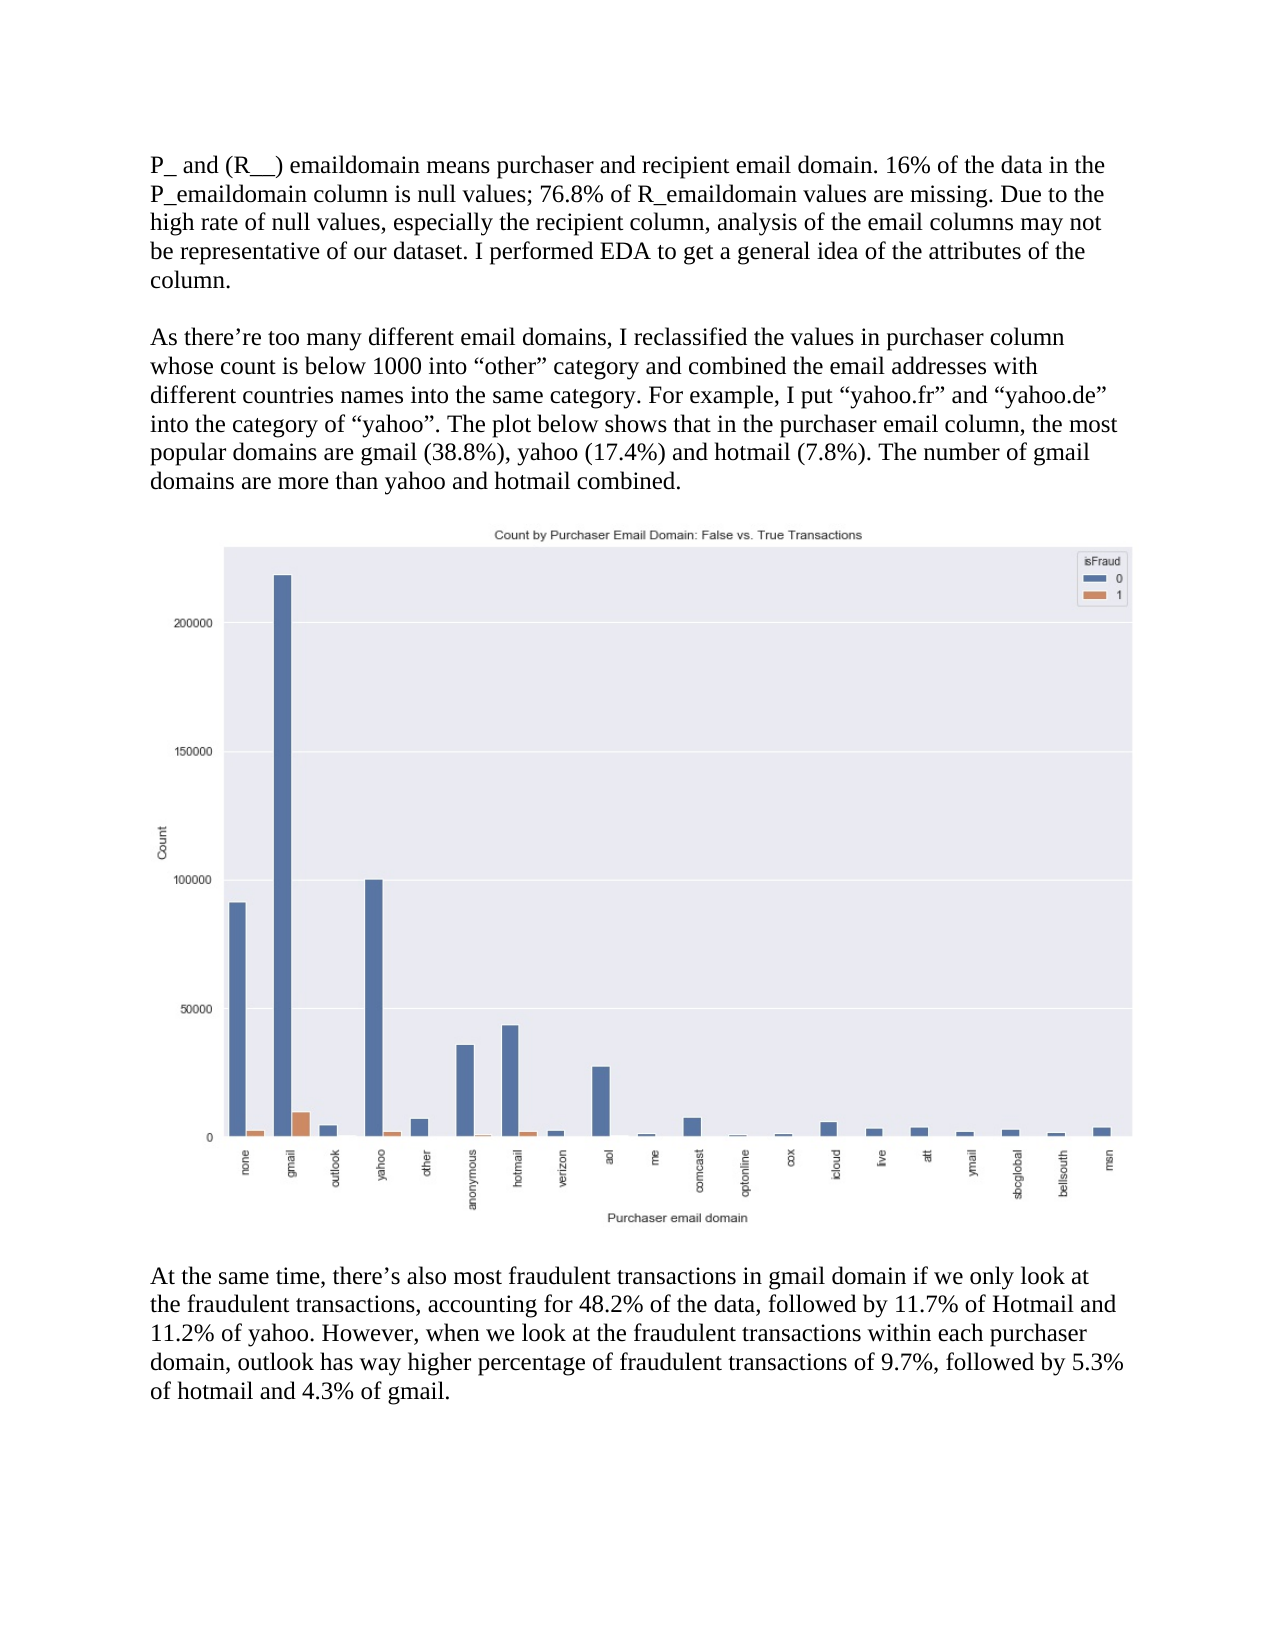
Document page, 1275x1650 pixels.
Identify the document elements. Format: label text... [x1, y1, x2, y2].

picture [150, 523, 1140, 1232]
text As there’re too many different email domains, I reclassified the values in purchaser column whose count is below 1000 into “other” category and combined the email addresses with different countries names into the same category. For example, I put “yahoo.fr” and “yahoo.de” into the category of “yahoo”. The plot below shows that in the purchaser email column, the most popular domains are gmail (38.8%), yahoo (17.4%) and hotmail (7.8%). The number of gmail domains are more than yahoo and hotmail combined. [150, 322, 1125, 495]
text At the same time, there’s also most fraudulent transactions in gmail domain if we only look at the fraudulent transactions, accounting for 48.2% of the data, followed by 11.7% of Hotmail and 11.2% of yahoo. However, when we look at the fraudulent transactions within each purchaser domain, outlook has way higher percentage of fraudulent transactions of 9.7%, followed by 5.3% of hotmail and 4.3% of gmail. [150, 1261, 1125, 1404]
text P_ and (R__) emaildomain means purchaser and recipient email domain. 16% of the data in the P_emaildomain column is null values; 76.8% of R_emaildomain values are missing. Due to the high rate of null values, especially the recipient column, analysis of the email columns may not be representative of our dataset. I performed EDA to get a general idea of the attributes of the column. [150, 150, 1125, 294]
